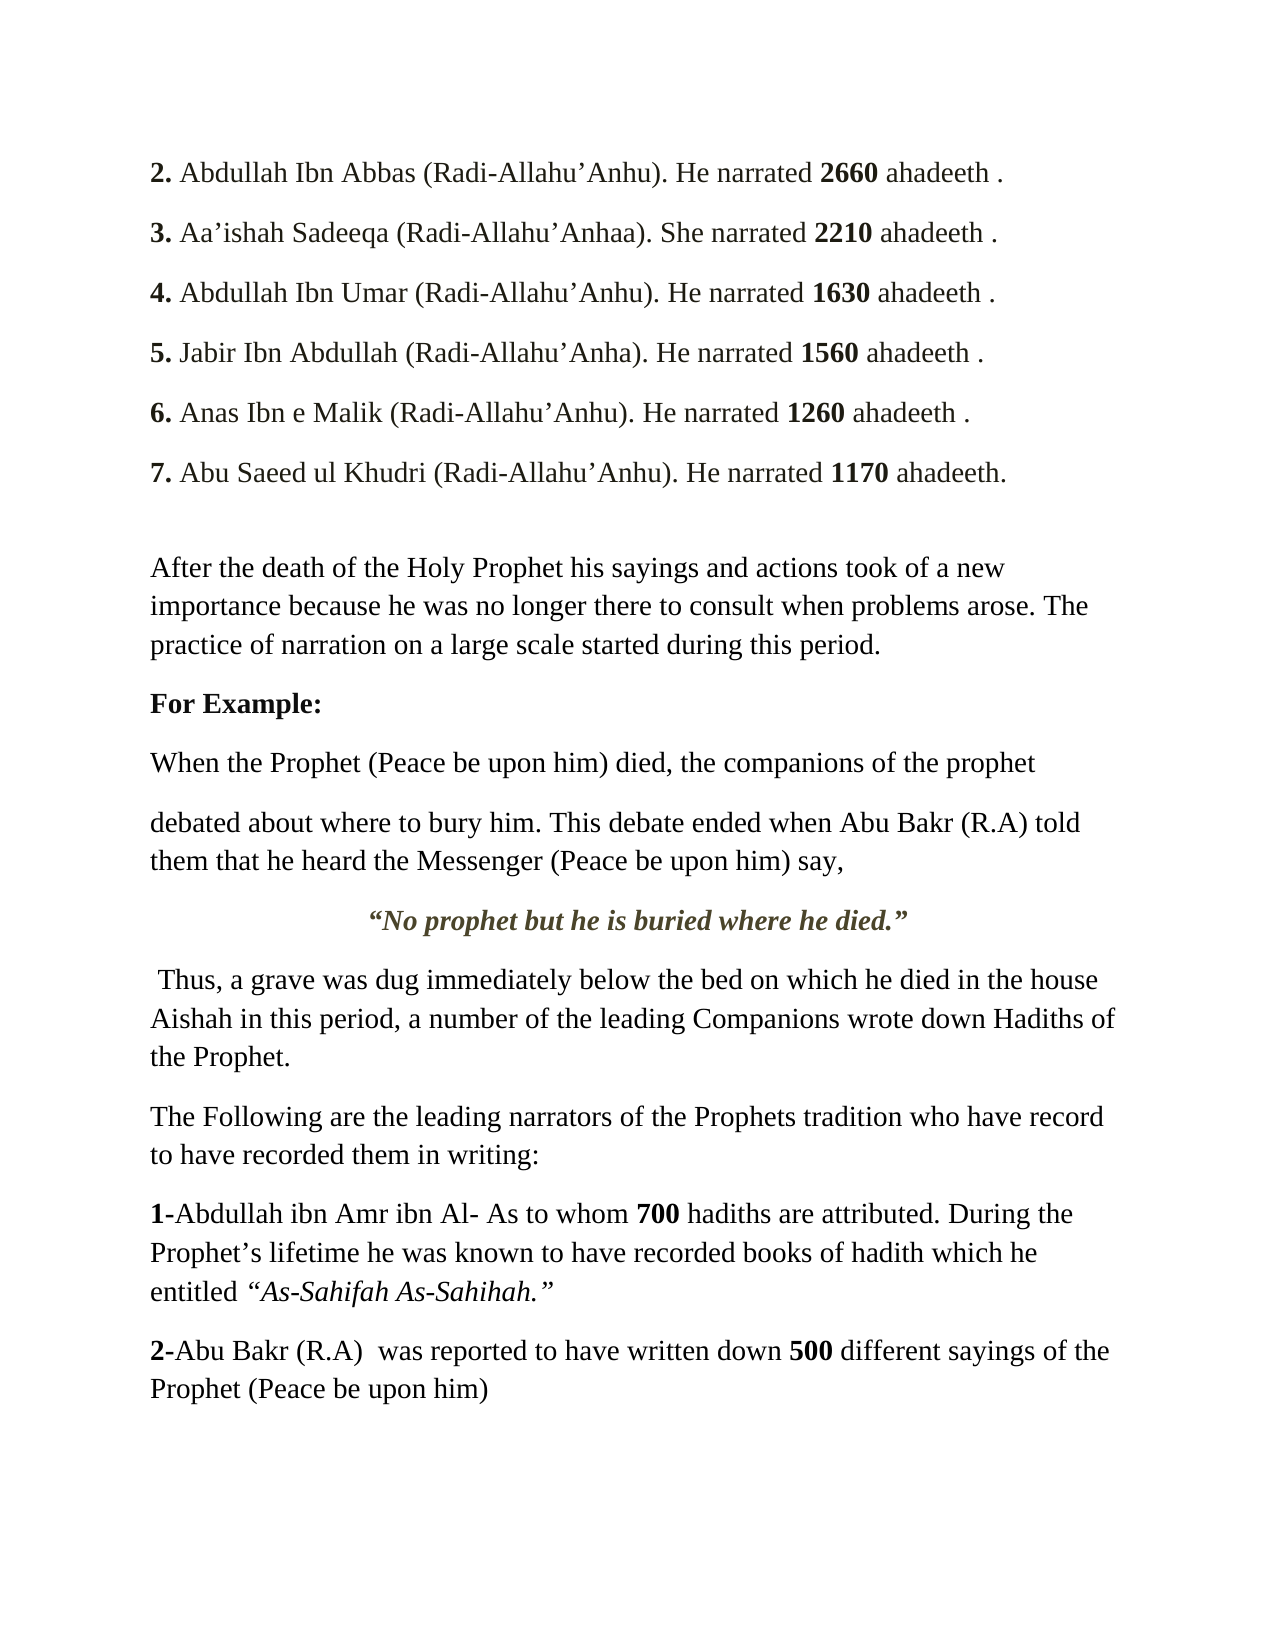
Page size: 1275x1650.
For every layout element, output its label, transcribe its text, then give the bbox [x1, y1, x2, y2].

text “No prophet but he is buried where he died.” [150, 903, 1125, 936]
text 2-Abu Bakr (R.A) was reported to have written down 500 different sayings of the Prophet (Peace be upon him) [150, 1333, 1125, 1405]
text 3. Aa’ishah Sadeeqa (Radi-Allahu’Anhaa). She narrated 2210 ahadeeth . [150, 210, 1125, 249]
text Thus, a grave was dug immediately below the bed on which he died in the house Aishah in this period, a number of the leading Companions wrote down Hadiths of the Prophet. [150, 962, 1125, 1073]
text debated about where to bury him. This debate ended when Abu Bakr (R.A) told them that he heard the Messenger (Peace be upon him) say, [150, 805, 1125, 877]
text 2. Abdullah Ibn Abbas (Radi-Allahu’Anhu). He narrated 2660 ahadeeth . [150, 150, 1125, 189]
text For Example: [150, 686, 1125, 720]
text 7. Abu Saeed ul Khudri (Radi-Allahu’Anhu). He narrated 1170 ahadeeth. [150, 449, 1125, 488]
text 4. Abdullah Ibn Umar (Radi-Allahu’Anhu). He narrated 1630 ahadeeth . [150, 270, 1125, 309]
text 1-Abdullah ibn Amr ibn Al- As to whom 700 hadiths are attributed. During the Prophet’s lifetime he was known to have recorded books of hadith which he entitled “As-Sahifah As-Sahihah.” [150, 1197, 1125, 1307]
text When the Prophet (Peace be upon him) died, the companions of the prophet [150, 746, 1125, 779]
text After the death of the Holy Prophet his sayings and actions took of a new importance because he was no longer there to consult when problems arose. The practice of narration on a large scale started during this period. [150, 550, 1125, 660]
text The Following are the leading narrators of the Prophets tradition who have record to have recorded them in writing: [150, 1099, 1125, 1171]
text 5. Jabir Ibn Abdullah (Radi-Allahu’Anha). He narrated 1560 ahadeeth . [150, 330, 1125, 369]
text 6. Anas Ibn e Malik (Radi-Allahu’Anhu). He narrated 1260 ahadeeth . [150, 389, 1125, 429]
